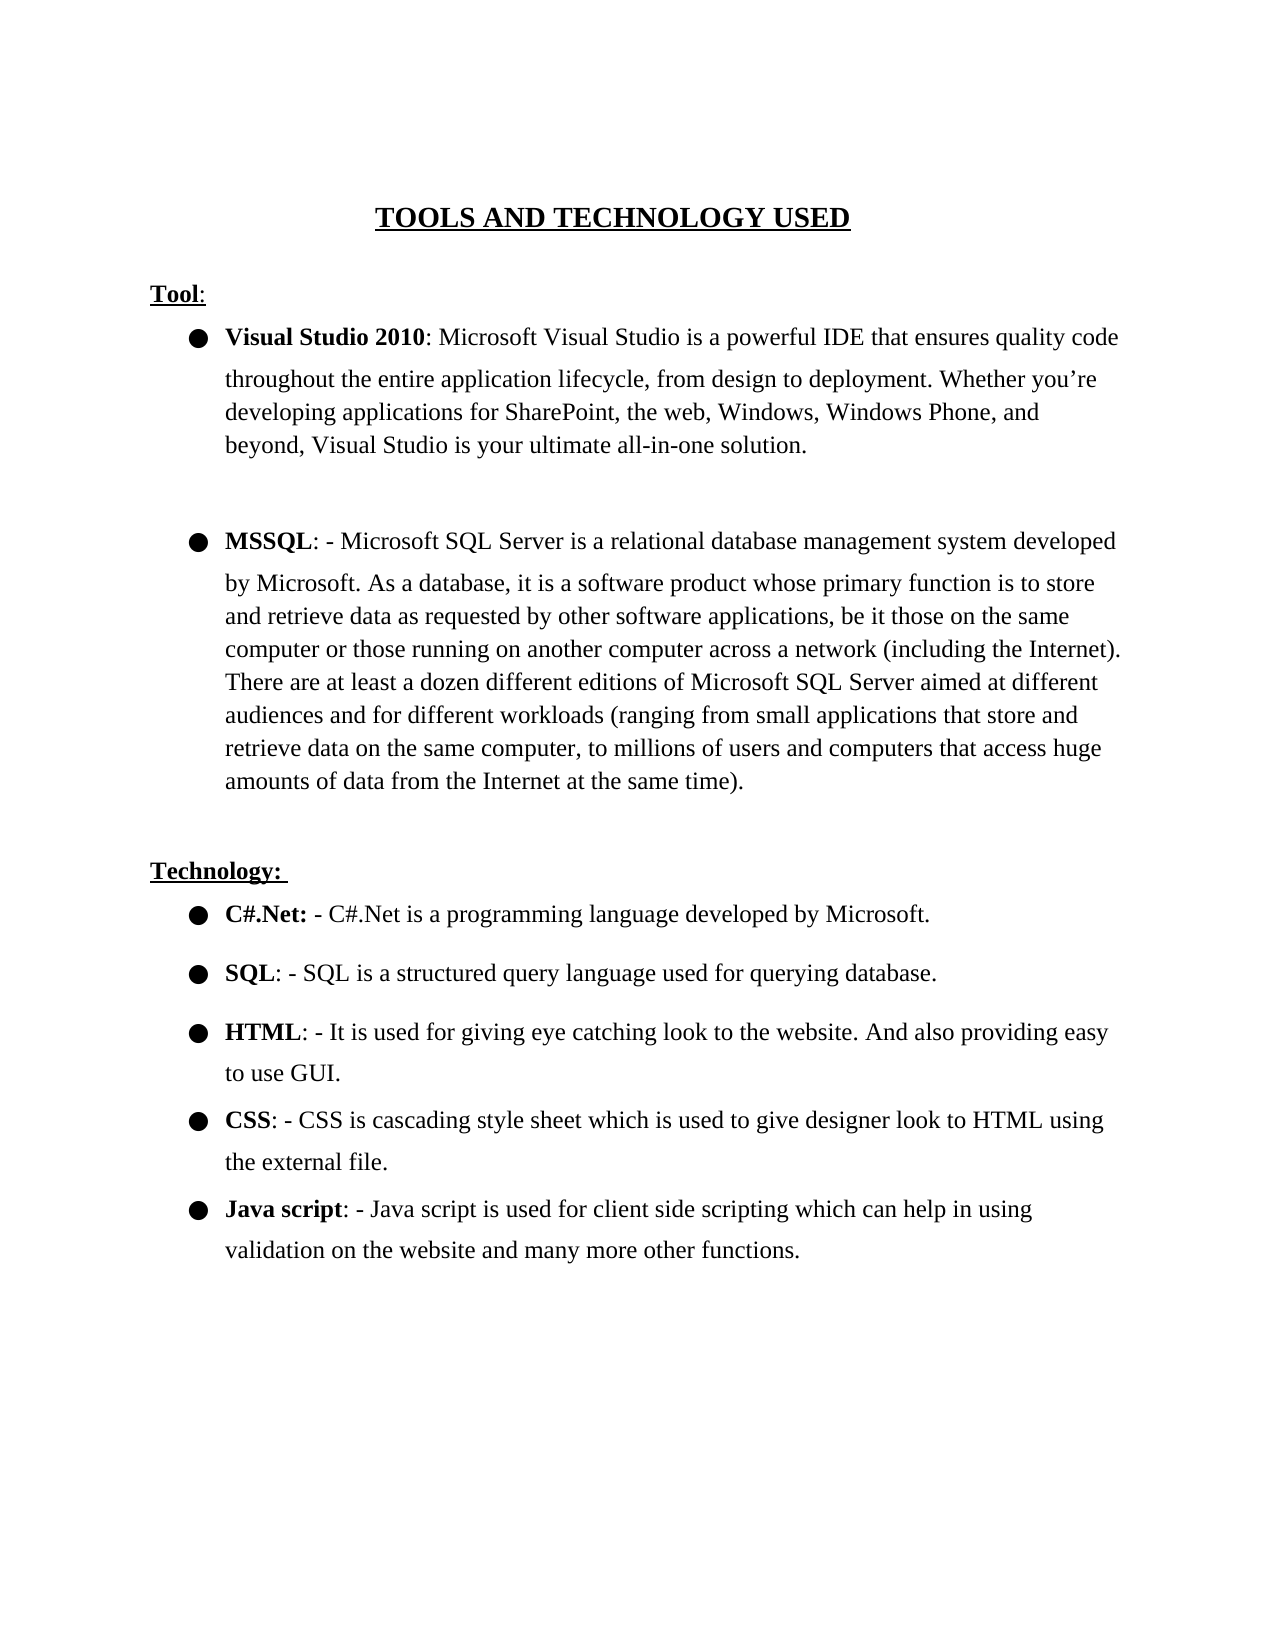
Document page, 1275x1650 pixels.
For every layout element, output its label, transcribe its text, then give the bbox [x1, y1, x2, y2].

text Tool: [150, 279, 1125, 308]
list MSSQL: - Microsoft SQL Server is a relational database management system developed by Microsoft. As a database, it is a software product whose primary function is to store and retrieve data as requested by other software applications, be it those on the same computer or those running on another computer across a network (including the Internet). There are at least a dozen different editions of Microsoft SQL Server aimed at different audiences and for different workloads (ranging from small applications that store and retrieve data on the same computer, to millions of users and computers that access huge amounts of data from the Internet at the same time). [187, 512, 1125, 795]
list HTML: - It is used for giving eye catching look to the website. And also providing easy to use GUI. [187, 1003, 1125, 1087]
list CSS: - CSS is cascading style sheet which is used to give designer look to HTML using the external file. [187, 1091, 1125, 1176]
list SQL: - SQL is a structured query language used for querying database. [187, 944, 1125, 995]
text Technology: [150, 856, 1125, 885]
list Visual Studio 2010: Microsoft Visual Studio is a powerful IDE that ensures quality code throughout the entire application lifecycle, from design to deployment. Whether you’re developing applications for SharePoint, the web, Windows, Windows Phone, and beyond, Visual Studio is your ultimate all-in-one solution. [187, 308, 1125, 458]
list C#.Net: - C#.Net is a programming language developed by Microsoft. [187, 885, 1125, 936]
list Java script: - Java script is used for client side scripting which can help in using validation on the website and many more other functions. [187, 1180, 1125, 1264]
text TOOLS AND TECHNOLOGY USED [300, 200, 1125, 234]
